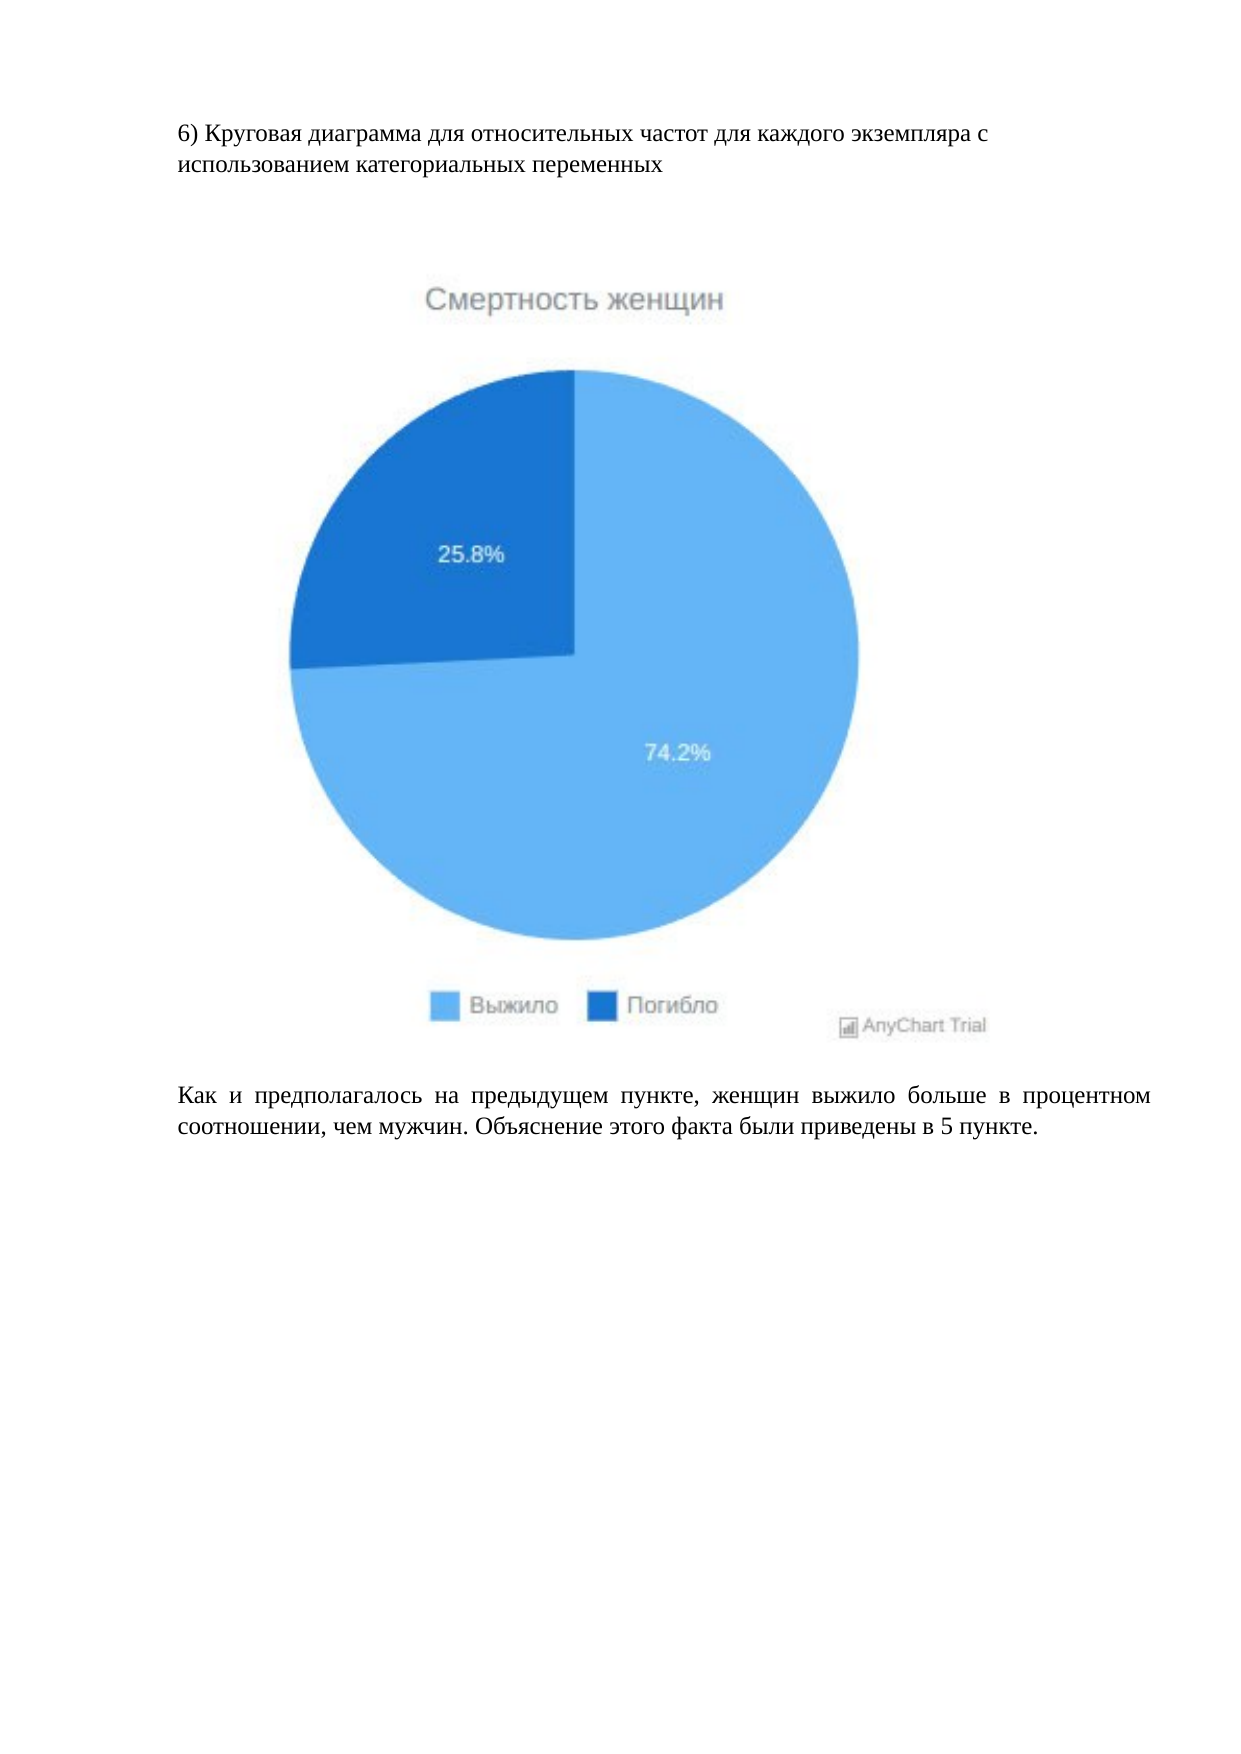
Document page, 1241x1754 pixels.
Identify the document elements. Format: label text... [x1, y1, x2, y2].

picture [177, 258, 990, 1047]
text 6) Круговая диаграмма для относительных частот для каждого экземпляра с использованием категориальных переменных [177, 118, 1152, 178]
text Как и предполагалось на предыдущем пункте, женщин выжило больше в процентном соотношении, чем мужчин. Объяснение этого факта были приведены в 5 пункте. [177, 1080, 1152, 1139]
